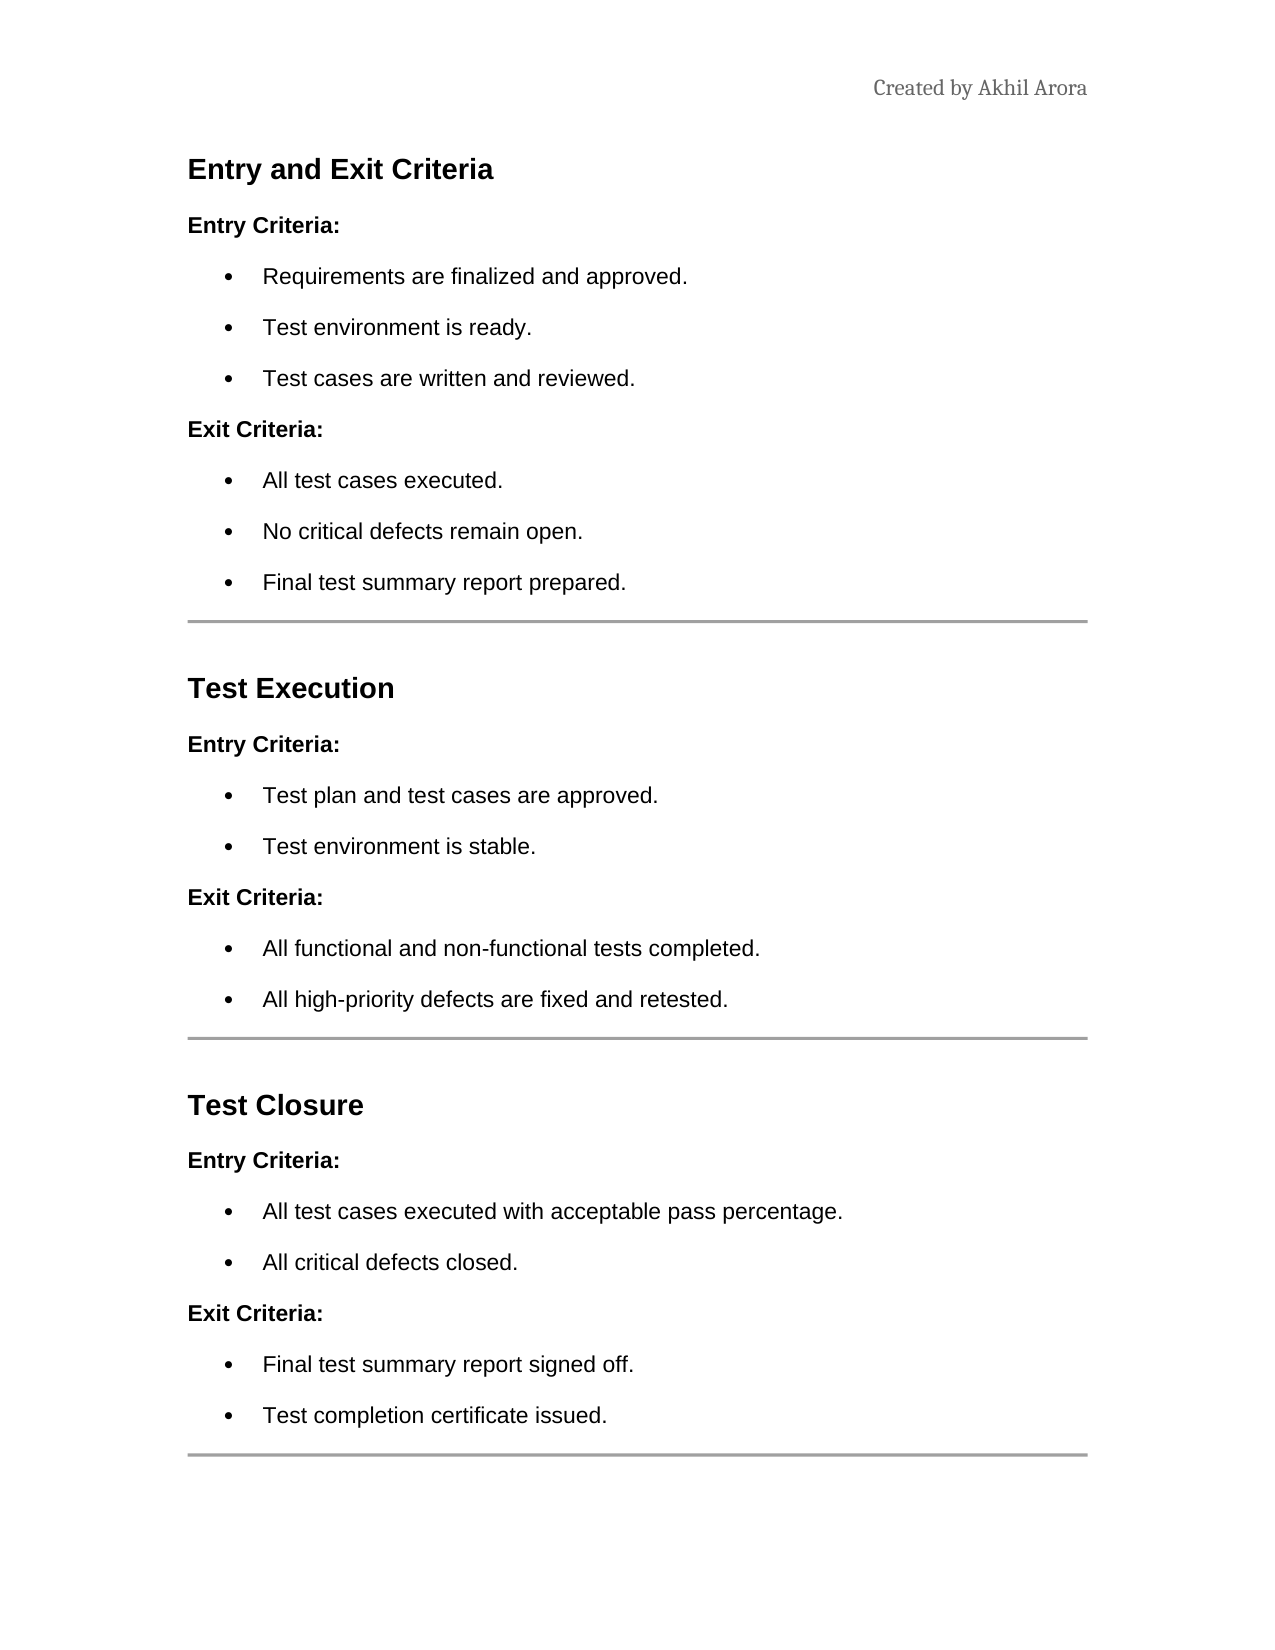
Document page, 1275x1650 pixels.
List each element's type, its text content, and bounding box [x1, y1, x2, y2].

text Entry Criteria: [187, 731, 1087, 757]
list All test cases executed with acceptable pass percentage. [225, 1198, 1087, 1224]
list All test cases executed. [225, 467, 1087, 493]
text Entry Criteria: [187, 212, 1087, 238]
text Entry Criteria: [187, 1147, 1087, 1173]
list Test environment is ready. [225, 314, 1087, 340]
list Test environment is stable. [225, 833, 1087, 859]
text Exit Criteria: [187, 884, 1087, 910]
list Test plan and test cases are approved. [225, 782, 1087, 808]
list Requirements are finalized and approved. [225, 263, 1087, 289]
list No critical defects remain open. [225, 518, 1087, 544]
list Final test summary report signed off. [225, 1351, 1087, 1378]
list Test cases are written and reviewed. [225, 365, 1087, 391]
list All high-priority defects are fixed and retested. [225, 986, 1087, 1012]
list Final test summary report prepared. [225, 569, 1087, 595]
text Exit Criteria: [187, 1300, 1087, 1327]
text Test Closure [187, 1088, 1087, 1121]
text Entry and Exit Criteria [187, 152, 1087, 186]
list All critical defects closed. [225, 1249, 1087, 1276]
list Test completion certificate issued. [225, 1402, 1087, 1429]
text Exit Criteria: [187, 416, 1087, 442]
list All functional and non-functional tests completed. [225, 935, 1087, 961]
text Test Execution [187, 671, 1087, 705]
